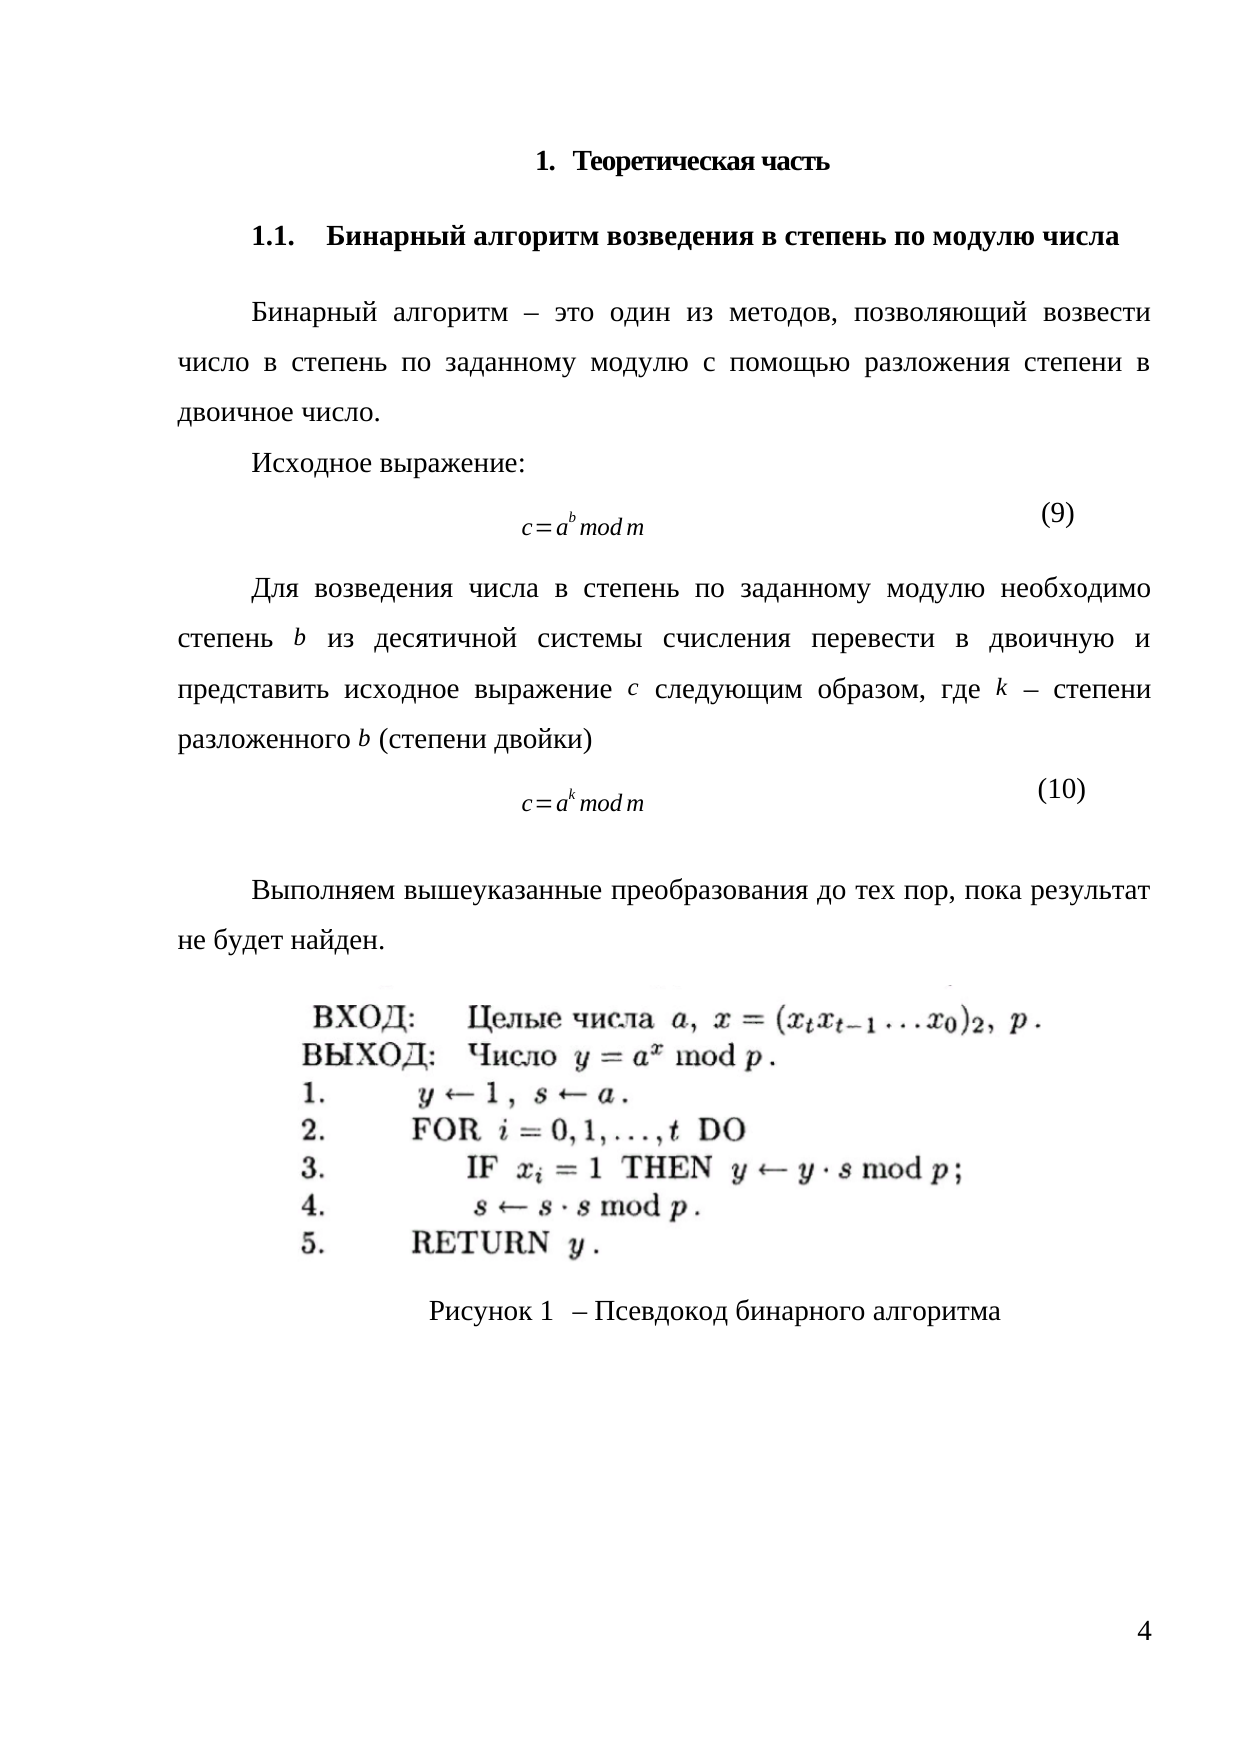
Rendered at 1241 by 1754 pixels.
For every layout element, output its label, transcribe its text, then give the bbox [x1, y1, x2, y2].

table_cell – Псевдокод бинарного алгоритма [266, 1281, 1063, 1339]
table_header [989, 495, 1093, 570]
table_header [266, 973, 1063, 1281]
text Выполняем вышеуказанные преобразования до тех пор, пока результат не будет найден. [177, 872, 1152, 956]
picture [278, 985, 1050, 1269]
table_header [177, 771, 989, 872]
subtitle Бинарный алгоритм возведения в степень по модулю числа [251, 218, 1152, 252]
table_header [989, 771, 1151, 872]
text Бинарный алгоритм – это один из методов, позволяющий возвести число в степень по заданному модулю с помощью разложения степени в двоичное число. [177, 294, 1152, 428]
text Для возведения числа в степень по заданному модулю необходимо степень из десятичной системы счисления перевести в двоичную и представить исходное выражение следующим образом, где – степени разложенного (степени двойки) [177, 570, 1152, 755]
subtitle Теоретическая часть [215, 143, 1152, 177]
table_header [177, 495, 989, 570]
text Исходное выражение: [177, 445, 1152, 478]
